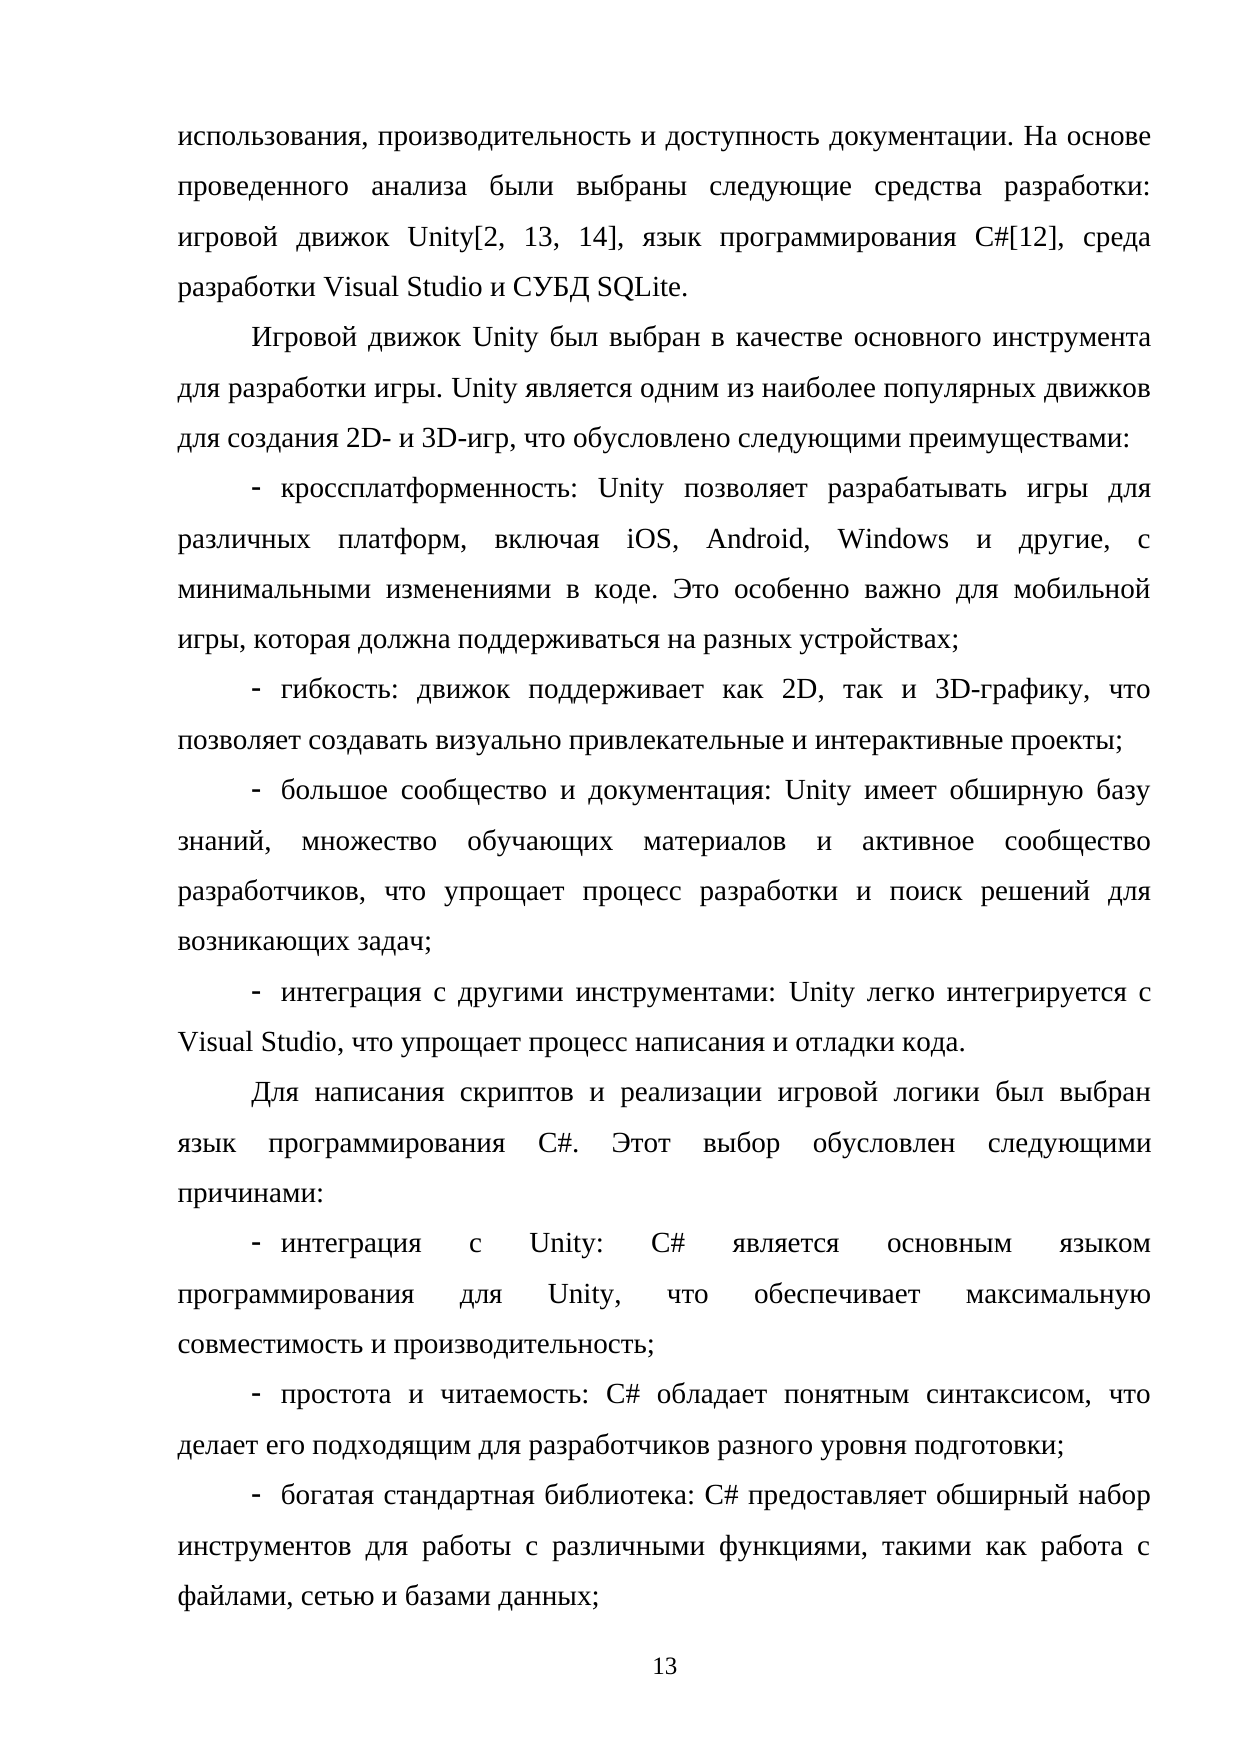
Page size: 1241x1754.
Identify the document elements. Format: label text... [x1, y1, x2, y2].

list простота и читаемость: C# обладает понятным синтаксисом, что делает его подходящим для разработчиков разного уровня подготовки; [177, 1376, 1152, 1460]
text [177, 118, 1152, 303]
list интеграция с другими инструментами: Unity легко интегрируется с Visual Studio, что упрощает процесс написания и отладки кода. [177, 974, 1152, 1058]
list интеграция с Unity: C# является основным языком программирования для Unity, что обеспечивает максимальную совместимость и производительность; [177, 1225, 1152, 1360]
list кроссплатформенность: Unity позволяет разрабатывать игры для различных платформ, включая iOS, Android, Windows и другие, с минимальными изменениями в коде. Это особенно важно для мобильной игры, которая должна поддерживаться на разных устройствах; [177, 470, 1152, 655]
list большое сообщество и документация: Unity имеет обширную базу знаний, множество обучающих материалов и активное сообщество разработчиков, что упрощает процесс разработки и поиск решений для возникающих задач; [177, 772, 1152, 957]
list гибкость: движок поддерживает как 2D, так и 3D-графику, что позволяет создавать визуально привлекательные и интерактивные проекты; [177, 672, 1152, 756]
list богатая стандартная библиотека: C# предоставляет обширный набор инструментов для работы с различными функциями, такими как работа с файлами, сетью и базами данных; [177, 1477, 1152, 1611]
text Игровой движок Unity был выбран в качестве основного инструмента для разработки игры. Unity является одним из наиболее популярных движков для создания 2D- и 3D-игр, что обусловлено следующими преимуществами: [177, 319, 1152, 453]
text Для написания скриптов и реализации игровой логики был выбран язык программирования C#. Этот выбор обусловлен следующими причинами: [177, 1074, 1152, 1209]
